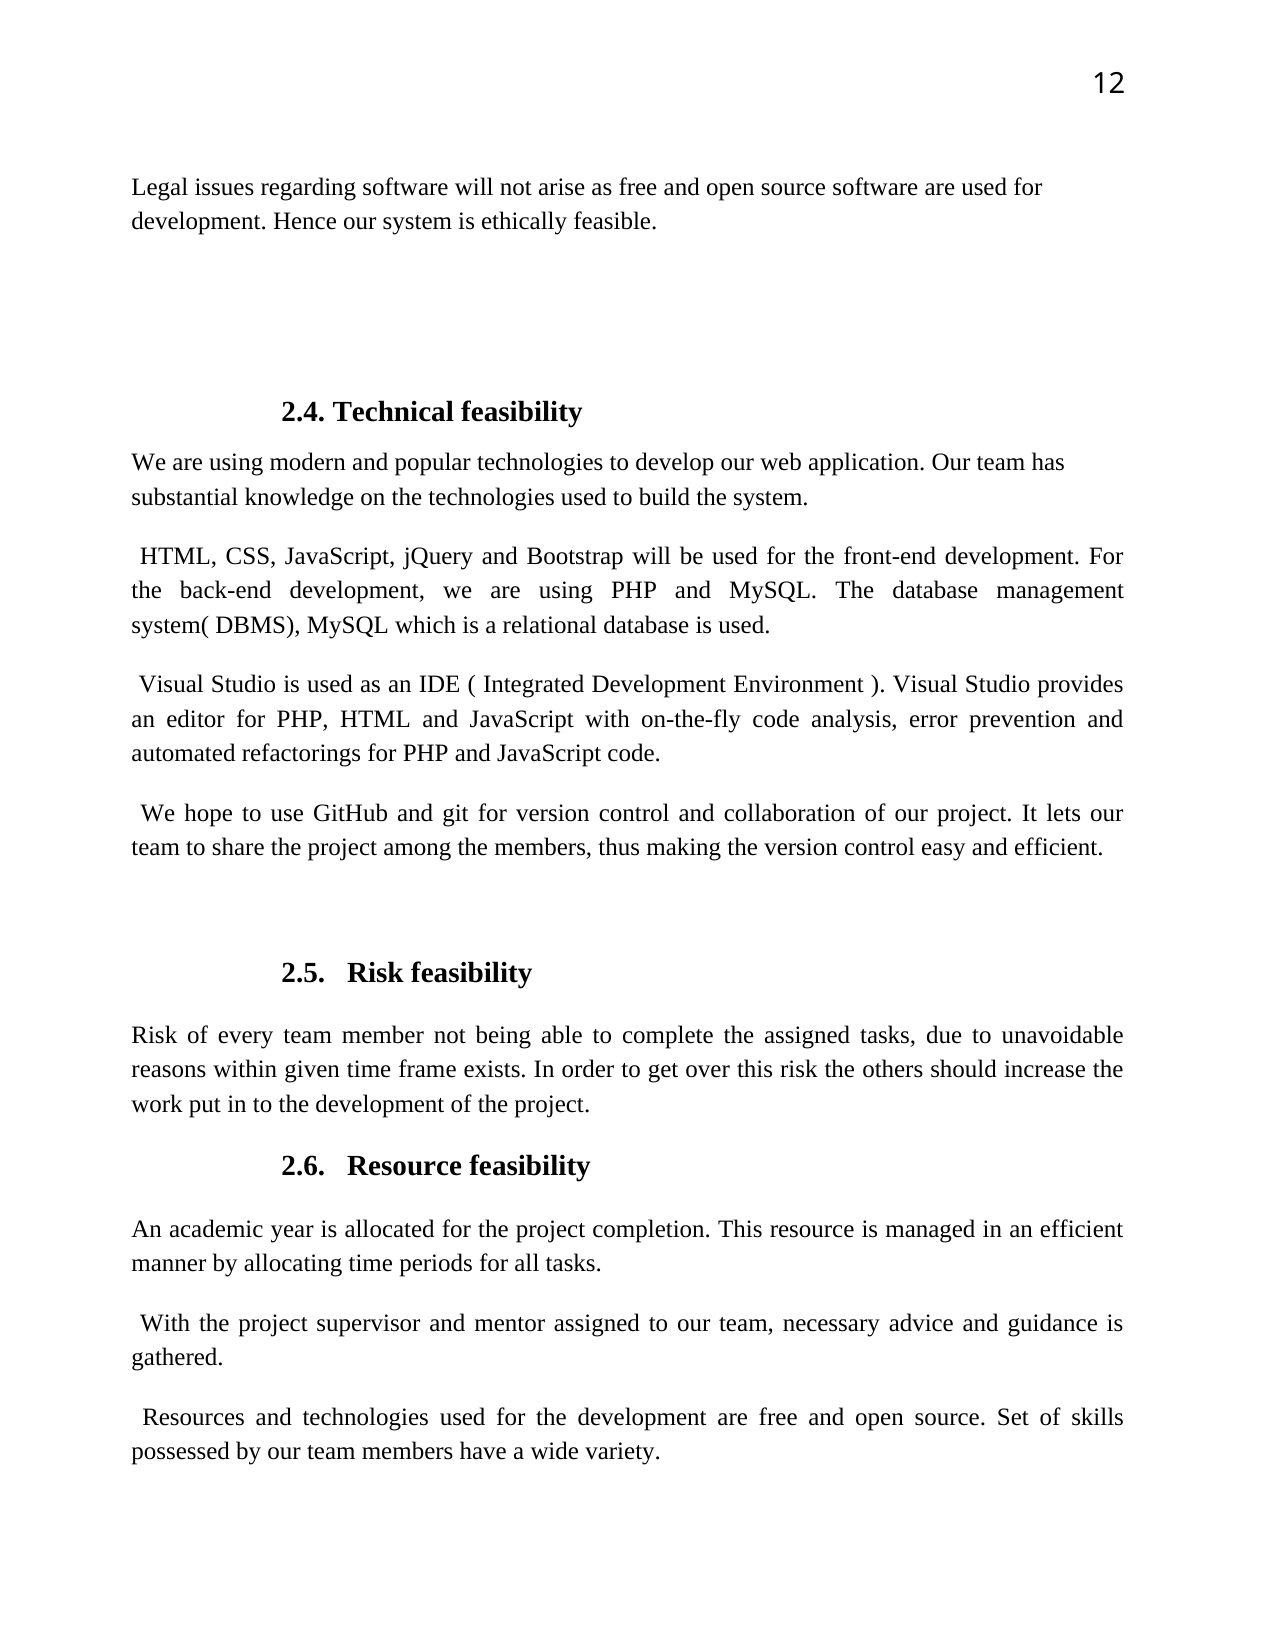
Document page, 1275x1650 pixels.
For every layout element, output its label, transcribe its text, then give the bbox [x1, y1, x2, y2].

text Legal issues regarding software will not arise as free and open source software are used for development. Hence our system is ethically feasible. [131, 172, 1125, 235]
text HTML, CSS, JavaScript, jQuery and Bootstrap will be used for the front-end development. For the back-end development, we are using PHP and MySQL. The database management system( DBMS), MySQL which is a relational database is used. [131, 541, 1125, 639]
text Resources and technologies used for the development are free and open source. Set of skills possessed by our team members have a wide variety. [131, 1402, 1125, 1465]
text 2.5. Risk feasibility [206, 955, 1125, 988]
text We are using modern and popular technologies to develop our web application. Our team has substantial knowledge on the technologies used to build the system. [131, 447, 1125, 510]
text 2.6. Resource feasibility [131, 1148, 1125, 1182]
text Visual Studio is used as an IDE ( Integrated Development Environment ). Visual Studio provides an editor for PHP, HTML and JavaScript with on-the-fly code analysis, error prevention and automated refactorings for PHP and JavaScript code. [131, 669, 1125, 767]
text 2.4. Technical feasibility [131, 394, 1125, 428]
text We hope to use GitHub and git for version control and collaboration of our project. It lets our team to share the project among the members, thus making the version control easy and efficient. [131, 798, 1125, 861]
text With the project supervisor and mentor assigned to our team, necessary advice and guidance is gathered. [131, 1308, 1125, 1371]
text Risk of every team member not being able to complete the assigned tasks, due to unavoidable reasons within given time frame exists. In order to get over this risk the others should increase the work put in to the development of the project. [131, 1020, 1125, 1118]
text An academic year is allocated for the project completion. This resource is managed in an efficient manner by allocating time periods for all tasks. [131, 1214, 1125, 1277]
